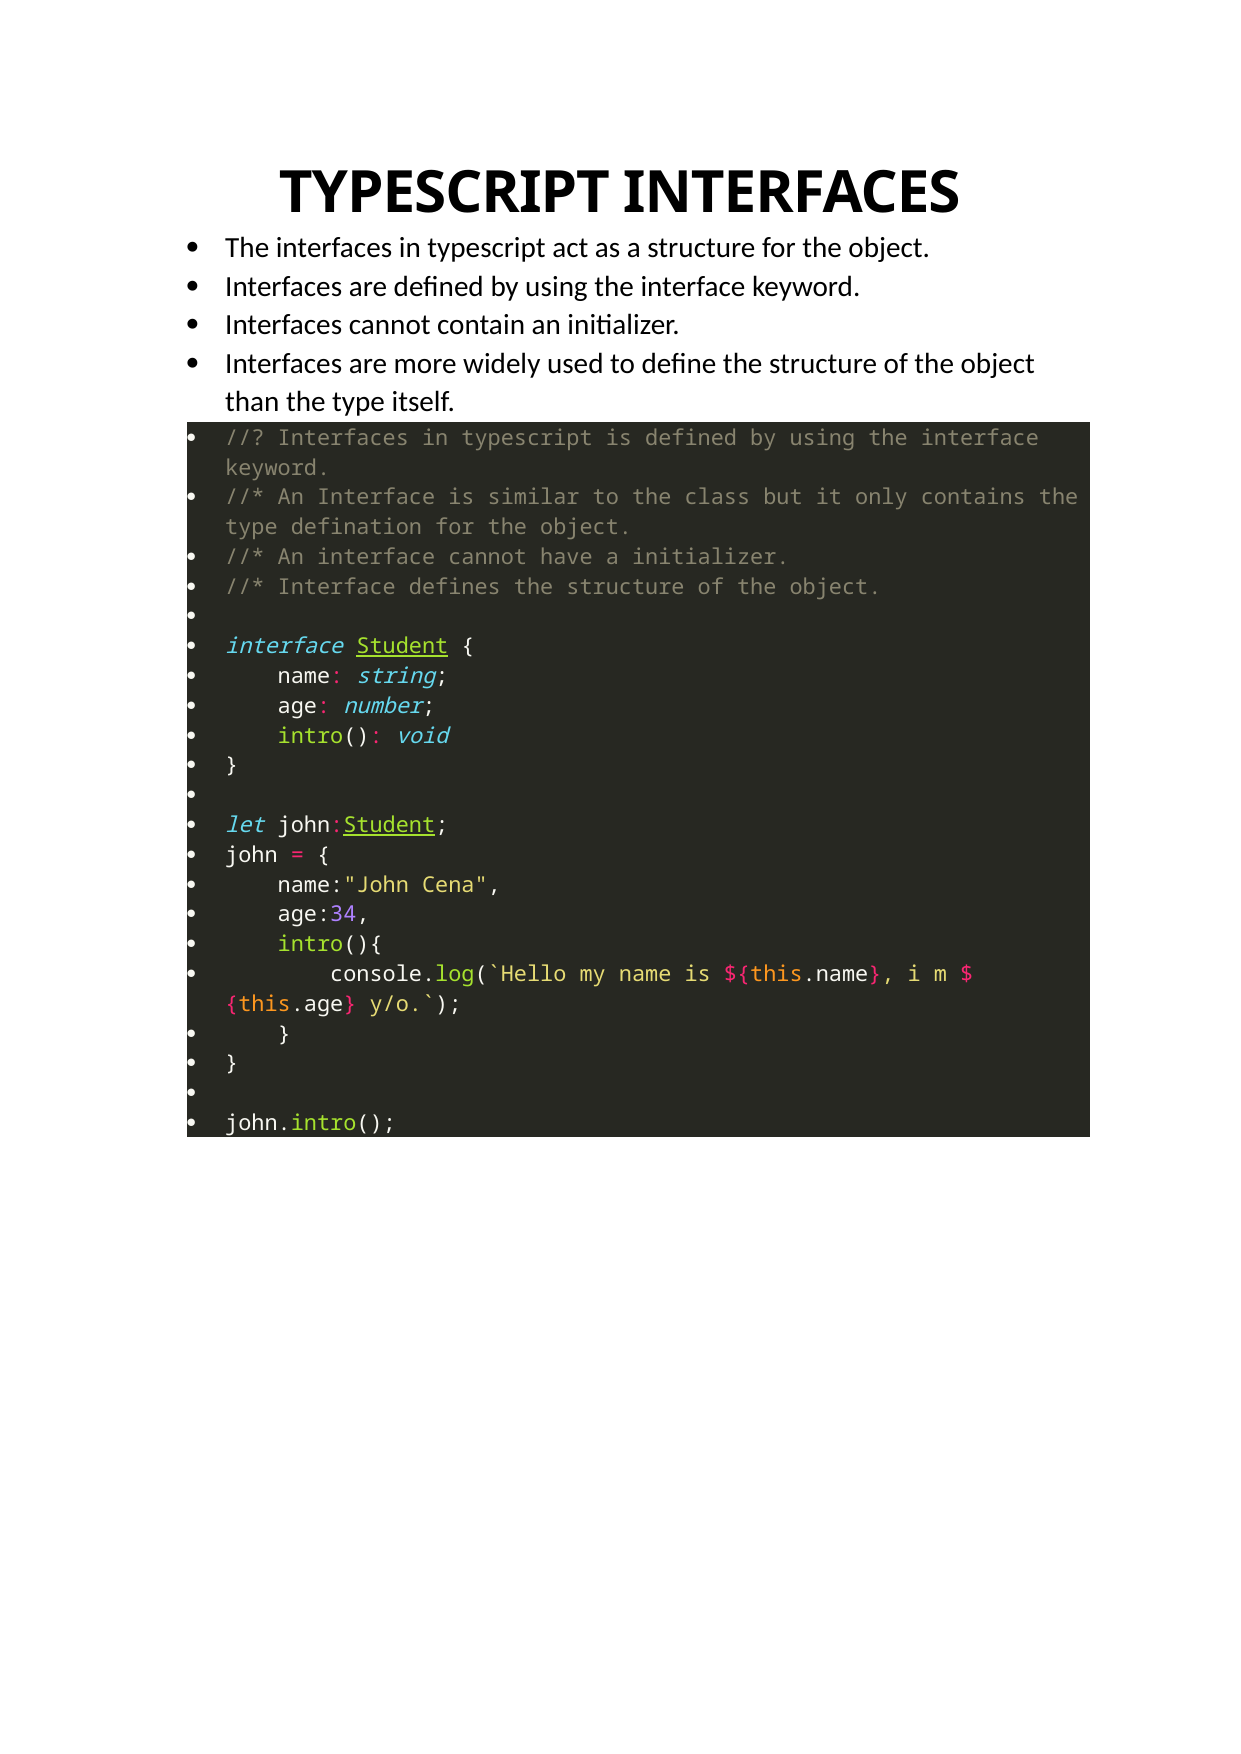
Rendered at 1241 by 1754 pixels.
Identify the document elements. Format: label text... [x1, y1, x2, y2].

list //* An Interface is similar to the class but it only contains the type defination for the object. [187, 481, 1090, 541]
list The interfaces in typescript act as a structure for the object. [187, 229, 1090, 265]
list } [187, 1017, 1090, 1047]
list } [187, 749, 1090, 779]
list name: string; [187, 660, 1090, 690]
list john.intro(); [187, 1107, 1090, 1137]
list name:"John Cena", [187, 868, 1090, 898]
list } [187, 1047, 1090, 1077]
list //? Interfaces in typescript is defined by using the interface keyword. [187, 422, 1090, 481]
list intro(){ [187, 928, 1090, 958]
list Interfaces are more widely used to define the structure of the object than the type itself. [187, 345, 1090, 419]
list Interfaces cannot contain an initializer. [187, 306, 1090, 342]
list age: number; [187, 690, 1090, 719]
title TYPESCRIPT INTERFACES [150, 150, 1090, 229]
list interface Student { [187, 630, 1090, 660]
list Interfaces are defined by using the interface keyword. [187, 268, 1090, 303]
list console.log(`Hello my name is ${this.name}, i m ${this.age} y/o.`); [187, 958, 1090, 1017]
list intro(): void [187, 719, 1090, 749]
list //* An interface cannot have a initializer. [187, 541, 1090, 571]
list john = { [187, 839, 1090, 868]
list //* Interface defines the structure of the object. [187, 571, 1090, 600]
list age:34, [187, 898, 1090, 928]
list let john:Student; [187, 809, 1090, 839]
